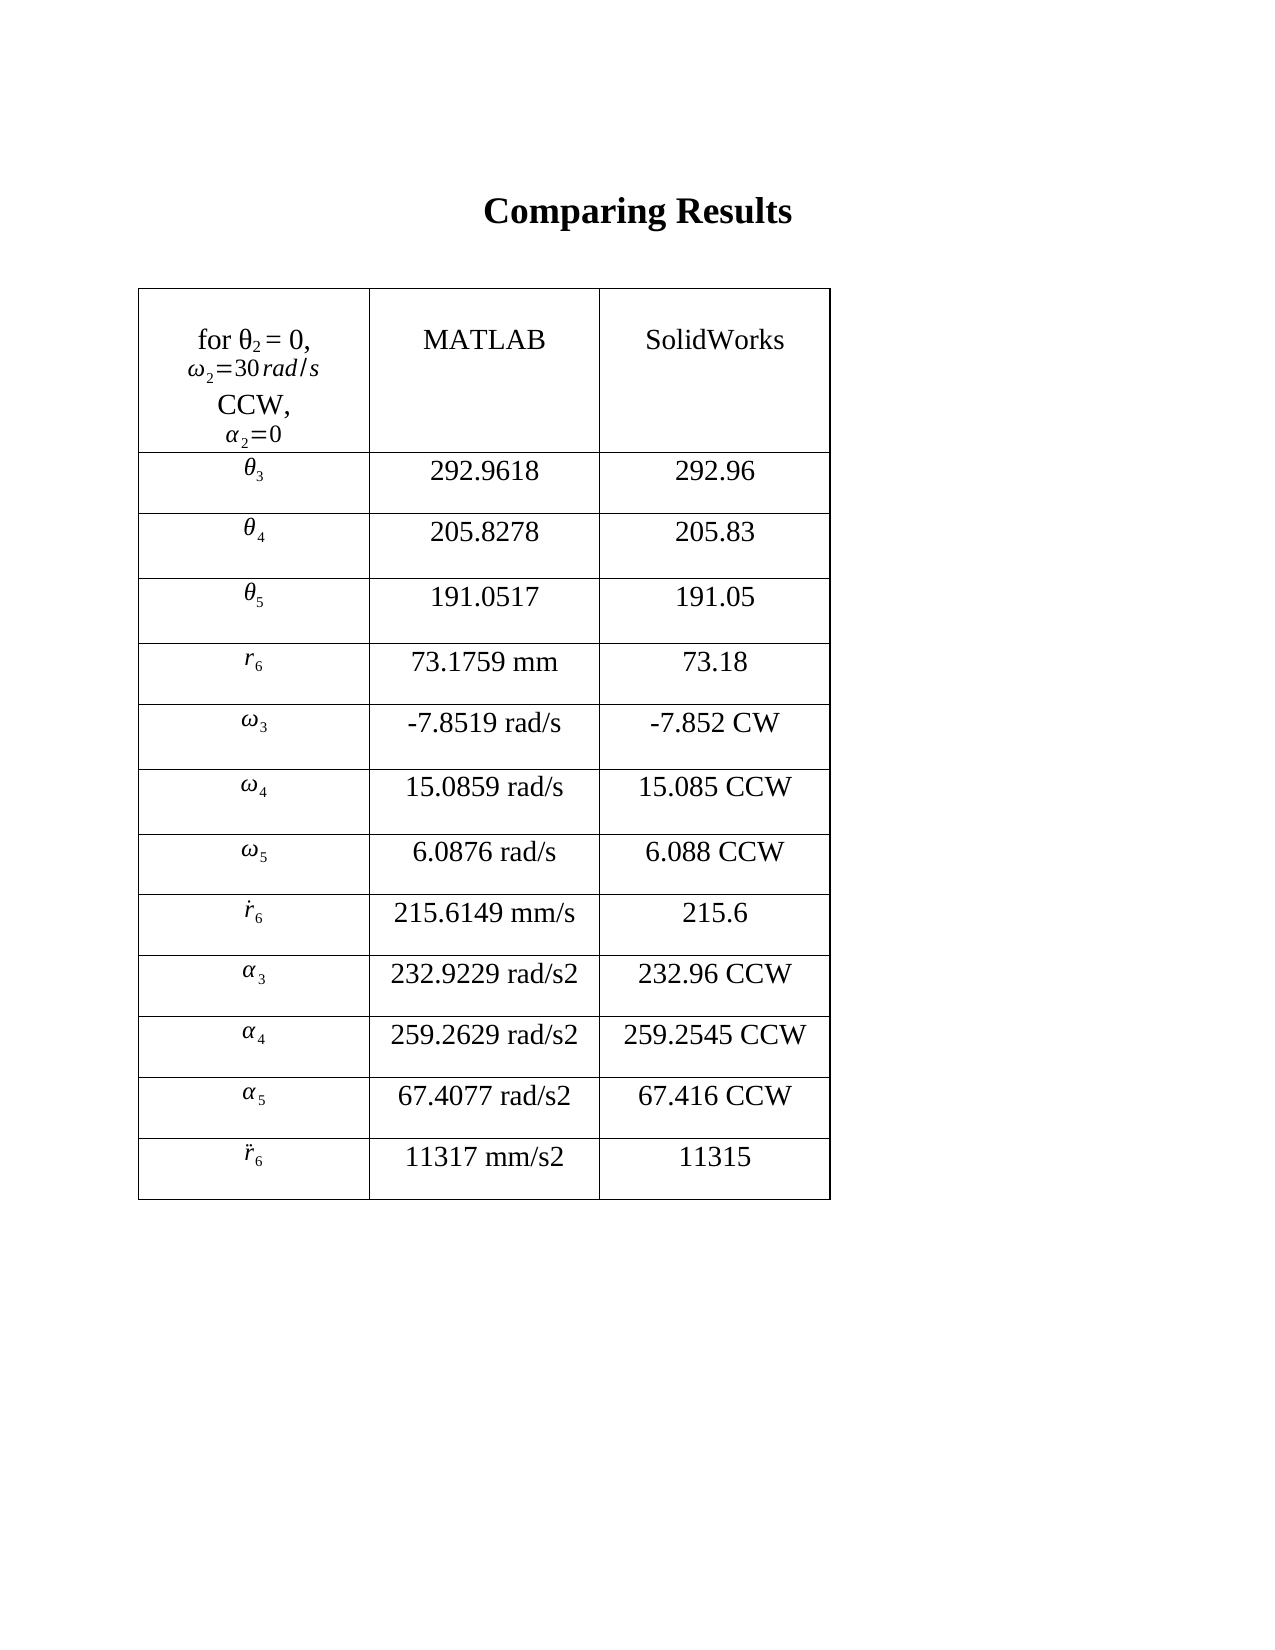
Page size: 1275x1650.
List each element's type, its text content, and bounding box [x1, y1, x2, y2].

table_cell [139, 1139, 369, 1198]
table_cell 15.0859 rad/s [370, 770, 599, 833]
table_cell [139, 956, 369, 1016]
table_header SolidWorks [600, 289, 829, 452]
table_cell [139, 705, 369, 768]
table_header for θ2 = 0, CCW, [139, 289, 369, 452]
table_cell 191.05 [600, 579, 829, 643]
table_cell 67.416 CCW [600, 1078, 829, 1138]
table_cell 205.83 [600, 514, 829, 578]
table_cell -7.8519 rad/s [370, 705, 599, 768]
table_cell 205.8278 [370, 514, 599, 578]
table_cell 6.088 CCW [600, 835, 829, 894]
table_cell 73.1759 mm [370, 644, 599, 704]
text Comparing Results [150, 189, 1125, 232]
table_cell 191.0517 [370, 579, 599, 643]
table_cell 67.4077 rad/s2 [370, 1078, 599, 1138]
table_cell [139, 895, 369, 955]
table_cell 232.96 CCW [600, 956, 829, 1016]
table_cell 11317 mm/s2 [370, 1139, 599, 1198]
table_cell 15.085 CCW [600, 770, 829, 833]
table_cell [139, 770, 369, 833]
table_cell [139, 644, 369, 704]
table_cell [139, 579, 369, 643]
table_header MATLAB [370, 289, 599, 452]
table_cell 259.2545 CCW [600, 1017, 829, 1077]
table_cell 232.9229 rad/s2 [370, 956, 599, 1016]
table_cell [139, 1078, 369, 1138]
table_cell [139, 835, 369, 894]
table_cell 215.6 [600, 895, 829, 955]
table_cell 259.2629 rad/s2 [370, 1017, 599, 1077]
table_cell [139, 1017, 369, 1077]
table_cell [139, 453, 369, 513]
table_cell 292.96 [600, 453, 829, 513]
table_cell -7.852 CW [600, 705, 829, 768]
table_cell 215.6149 mm/s [370, 895, 599, 955]
table_cell 73.18 [600, 644, 829, 704]
table_cell 11315 [600, 1139, 829, 1198]
table_cell [139, 514, 369, 578]
table_cell 292.9618 [370, 453, 599, 513]
table_cell 6.0876 rad/s [370, 835, 599, 894]
